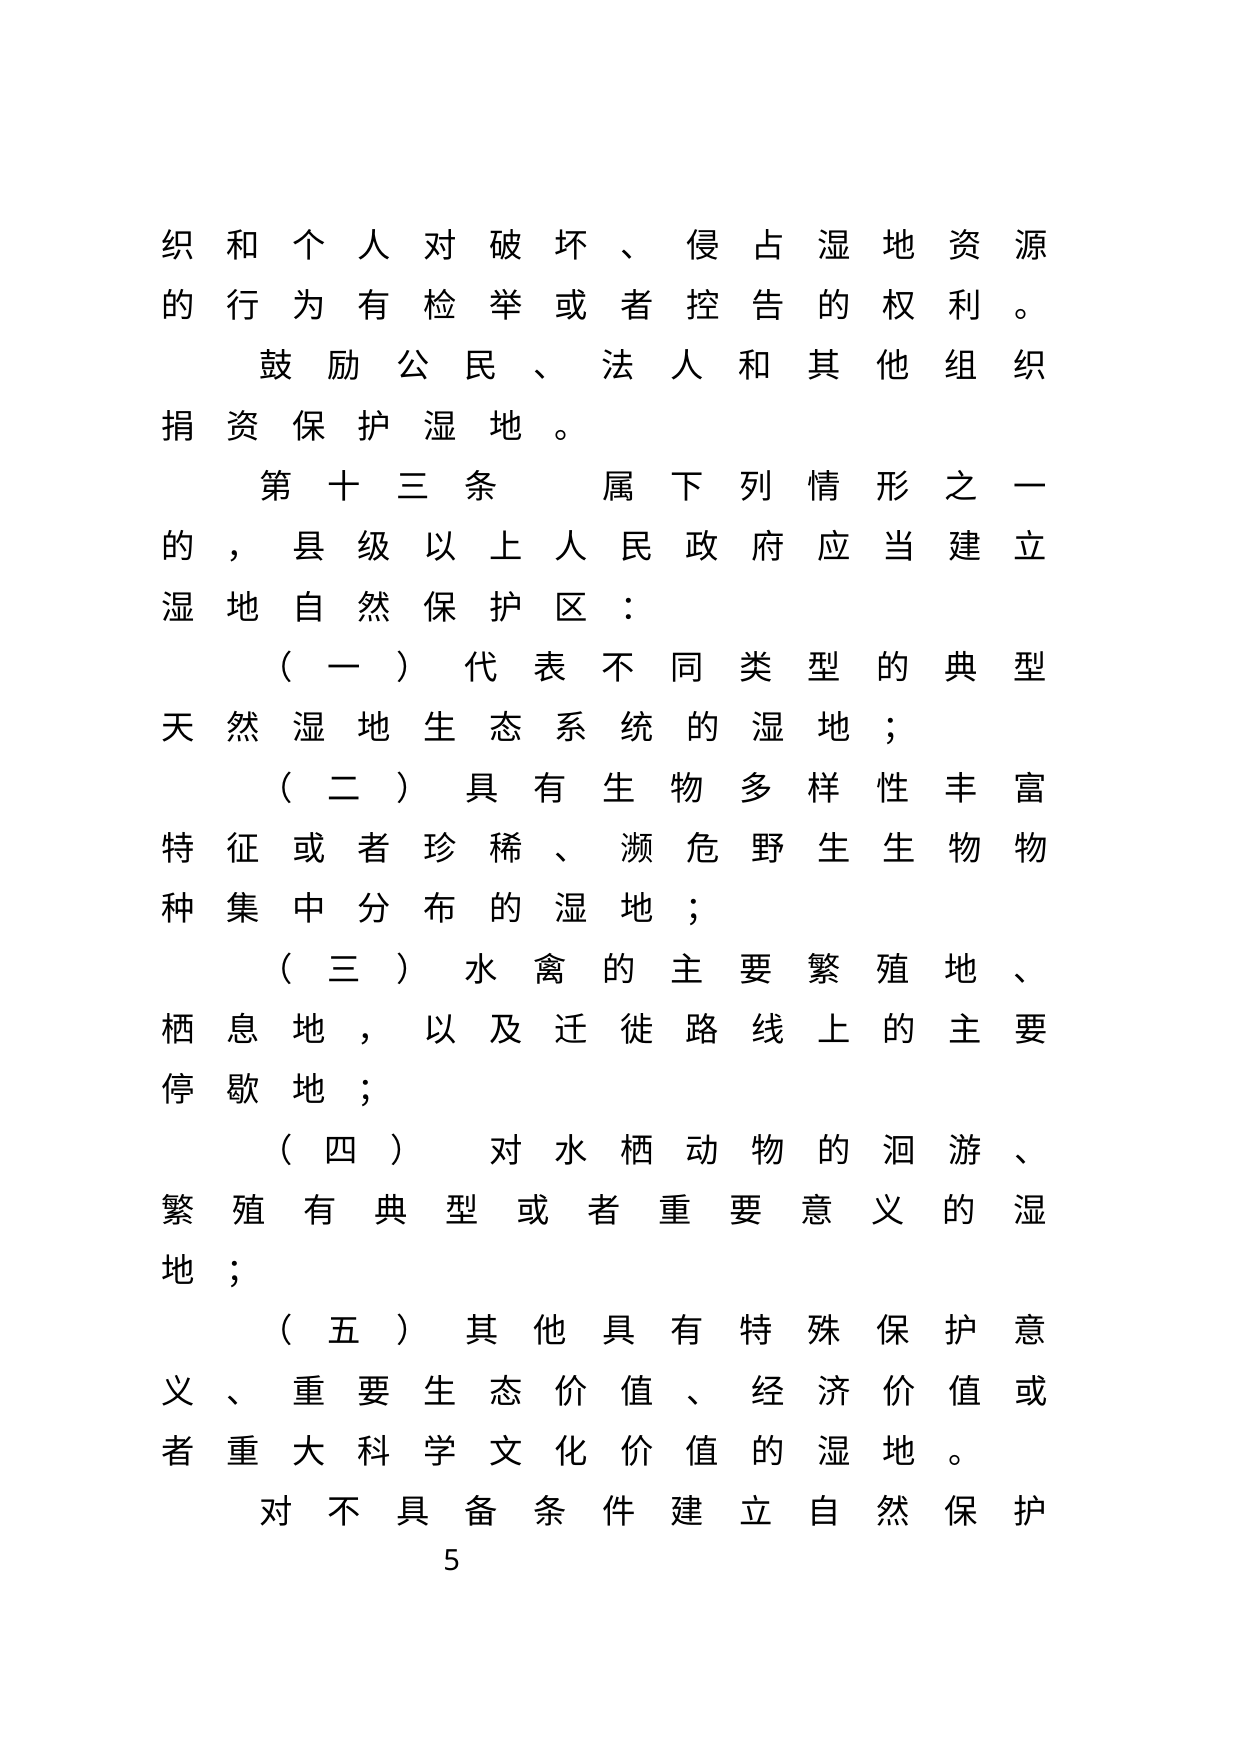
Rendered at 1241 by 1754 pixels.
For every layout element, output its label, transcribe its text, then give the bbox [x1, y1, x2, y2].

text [161, 1479, 1079, 1539]
text 鼓励公民、法人和其他组织捐资保护湿地。 [161, 333, 1079, 454]
text （一）代表不同类型的典型天然湿地生态系统的湿地； [161, 635, 1079, 755]
text 第十三条 属下列情形之一的，县级以上人民政府应当建立湿地自然保护区： [161, 454, 1079, 635]
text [161, 213, 1079, 333]
text （五）其他具有特殊保护意义、重要生态价值、经济价值或者重大科学文化价值的湿地。 [161, 1298, 1079, 1479]
text （二）具有生物多样性丰富特征或者珍稀、濒危野生生物物种集中分布的湿地； [161, 755, 1079, 936]
text （四） 对水栖动物的洄游、繁殖有典型或者重要意义的湿地； [161, 1117, 1079, 1298]
text （三）水禽的主要繁殖地、栖息地，以及迁徙路线上的主要停歇地； [161, 936, 1079, 1117]
